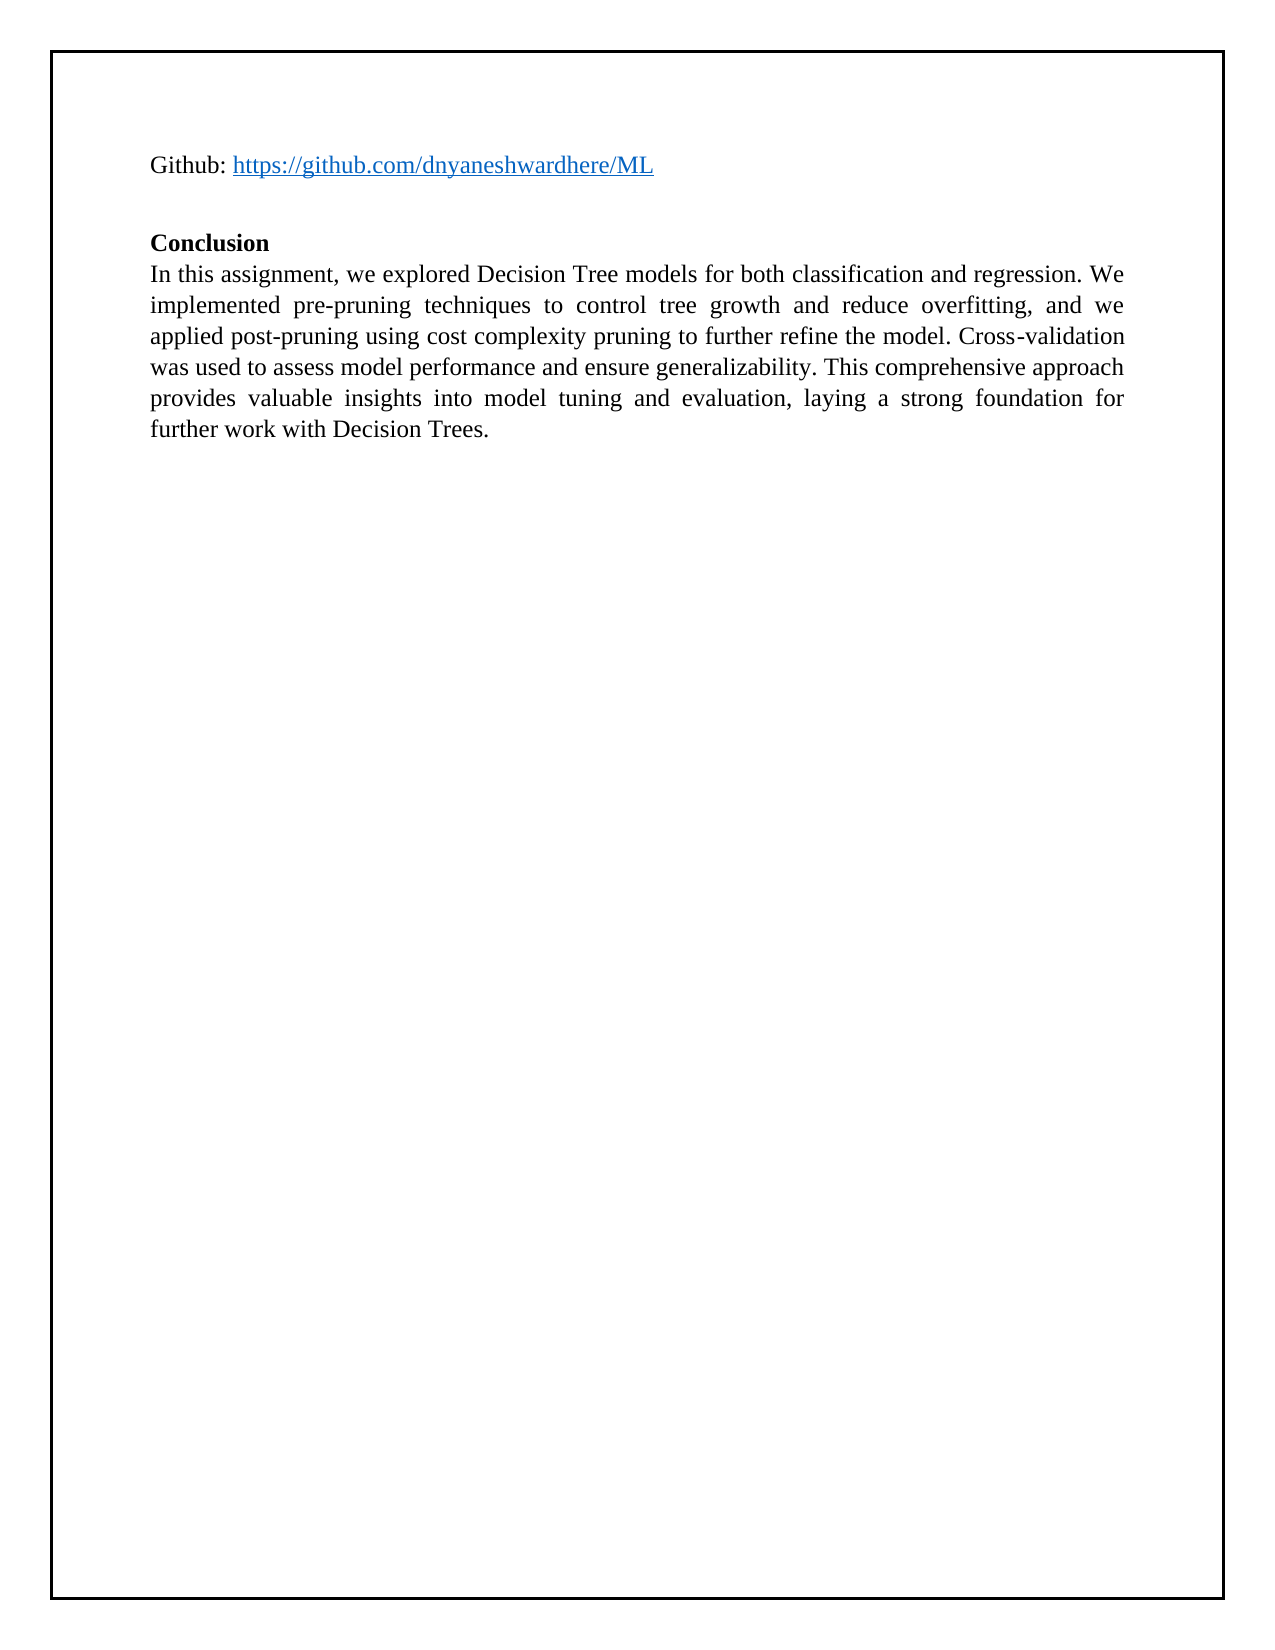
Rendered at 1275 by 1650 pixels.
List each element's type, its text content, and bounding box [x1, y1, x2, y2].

list Github: https://github.com/dnyaneshwardhere/ML [150, 150, 1125, 179]
subtitle Conclusion [150, 228, 1125, 257]
text In this assignment, we explored Decision Tree models for both classification and regression. We implemented pre-pruning techniques to control tree growth and reduce overfitting, and we applied post-pruning using cost complexity pruning to further refine the model. Cross-validation was used to assess model performance and ensure generalizability. This comprehensive approach provides valuable insights into model tuning and evaluation, laying a strong foundation for further work with Decision Trees. [150, 259, 1125, 443]
